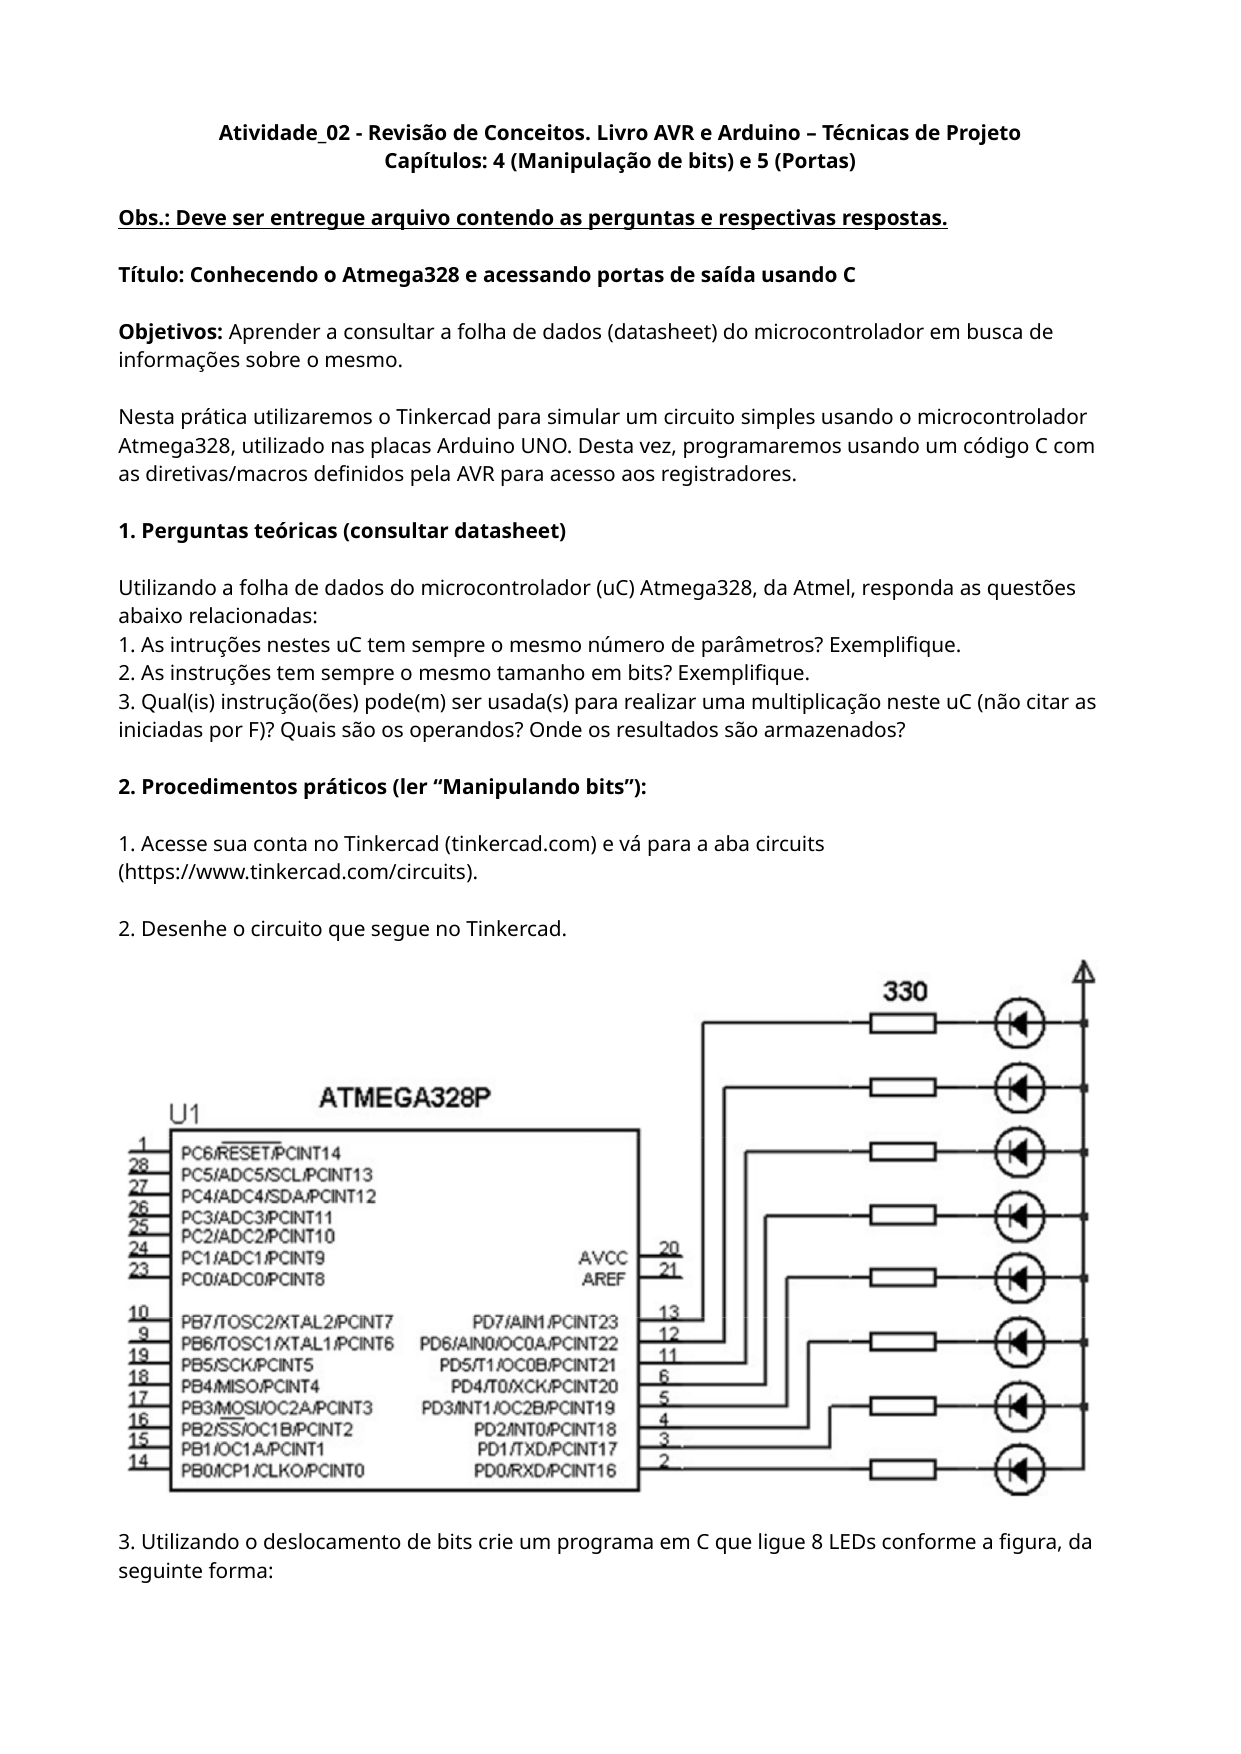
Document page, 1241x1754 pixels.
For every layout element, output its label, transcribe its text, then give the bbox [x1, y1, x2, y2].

text 2. As instruções tem sempre o mesmo tamanho em bits? Exemplifique. [118, 658, 1122, 687]
text Título: Conhecendo o Atmega328 e acessando portas de saída usando C [118, 260, 1122, 289]
text 2. Procedimentos práticos (ler “Manipulando bits”): [118, 772, 1122, 801]
text 2. Desenhe o circuito que segue no Tinkercad. [118, 914, 1122, 942]
text 3. Utilizando o deslocamento de bits crie um programa em C que ligue 8 LEDs conforme a figura, da seguinte forma: [118, 1527, 1122, 1584]
text Atividade_02 - Revisão de Conceitos. Livro AVR e Arduino – Técnicas de Projeto [118, 118, 1122, 147]
text Nesta prática utilizaremos o Tinkercad para simular um circuito simples usando o microcontrolador Atmega328, utilizado nas placas Arduino UNO. Desta vez, programaremos usando um código C com as diretivas/macros definidos pela AVR para acesso aos registradores. [118, 402, 1122, 488]
text Utilizando a folha de dados do microcontrolador (uC) Atmega328, da Atmel, responda as questões abaixo relacionadas: [118, 573, 1122, 630]
text Obs.: Deve ser entregue arquivo contendo as perguntas e respectivas respostas. [118, 203, 1122, 232]
text 1. Perguntas teóricas (consultar datasheet) [118, 516, 1122, 545]
text 1. Acesse sua conta no Tinkercad (tinkercad.com) e vá para a aba circuits (https://www.tinkercad.com/circuits). [118, 829, 1122, 886]
text 1. As intruções nestes uC tem sempre o mesmo número de parâmetros? Exemplifique. [118, 630, 1122, 658]
text 3. Qual(is) instrução(ões) pode(m) ser usada(s) para realizar uma multiplicação neste uC (não citar as iniciadas por F)? Quais são os operandos? Onde os resultados são armazenados? [118, 687, 1122, 744]
picture [118, 942, 1123, 1499]
text Objetivos: Aprender a consultar a folha de dados (datasheet) do microcontrolador em busca de informações sobre o mesmo. [118, 317, 1122, 374]
text Capítulos: 4 (Manipulação de bits) e 5 (Portas) [118, 147, 1122, 175]
